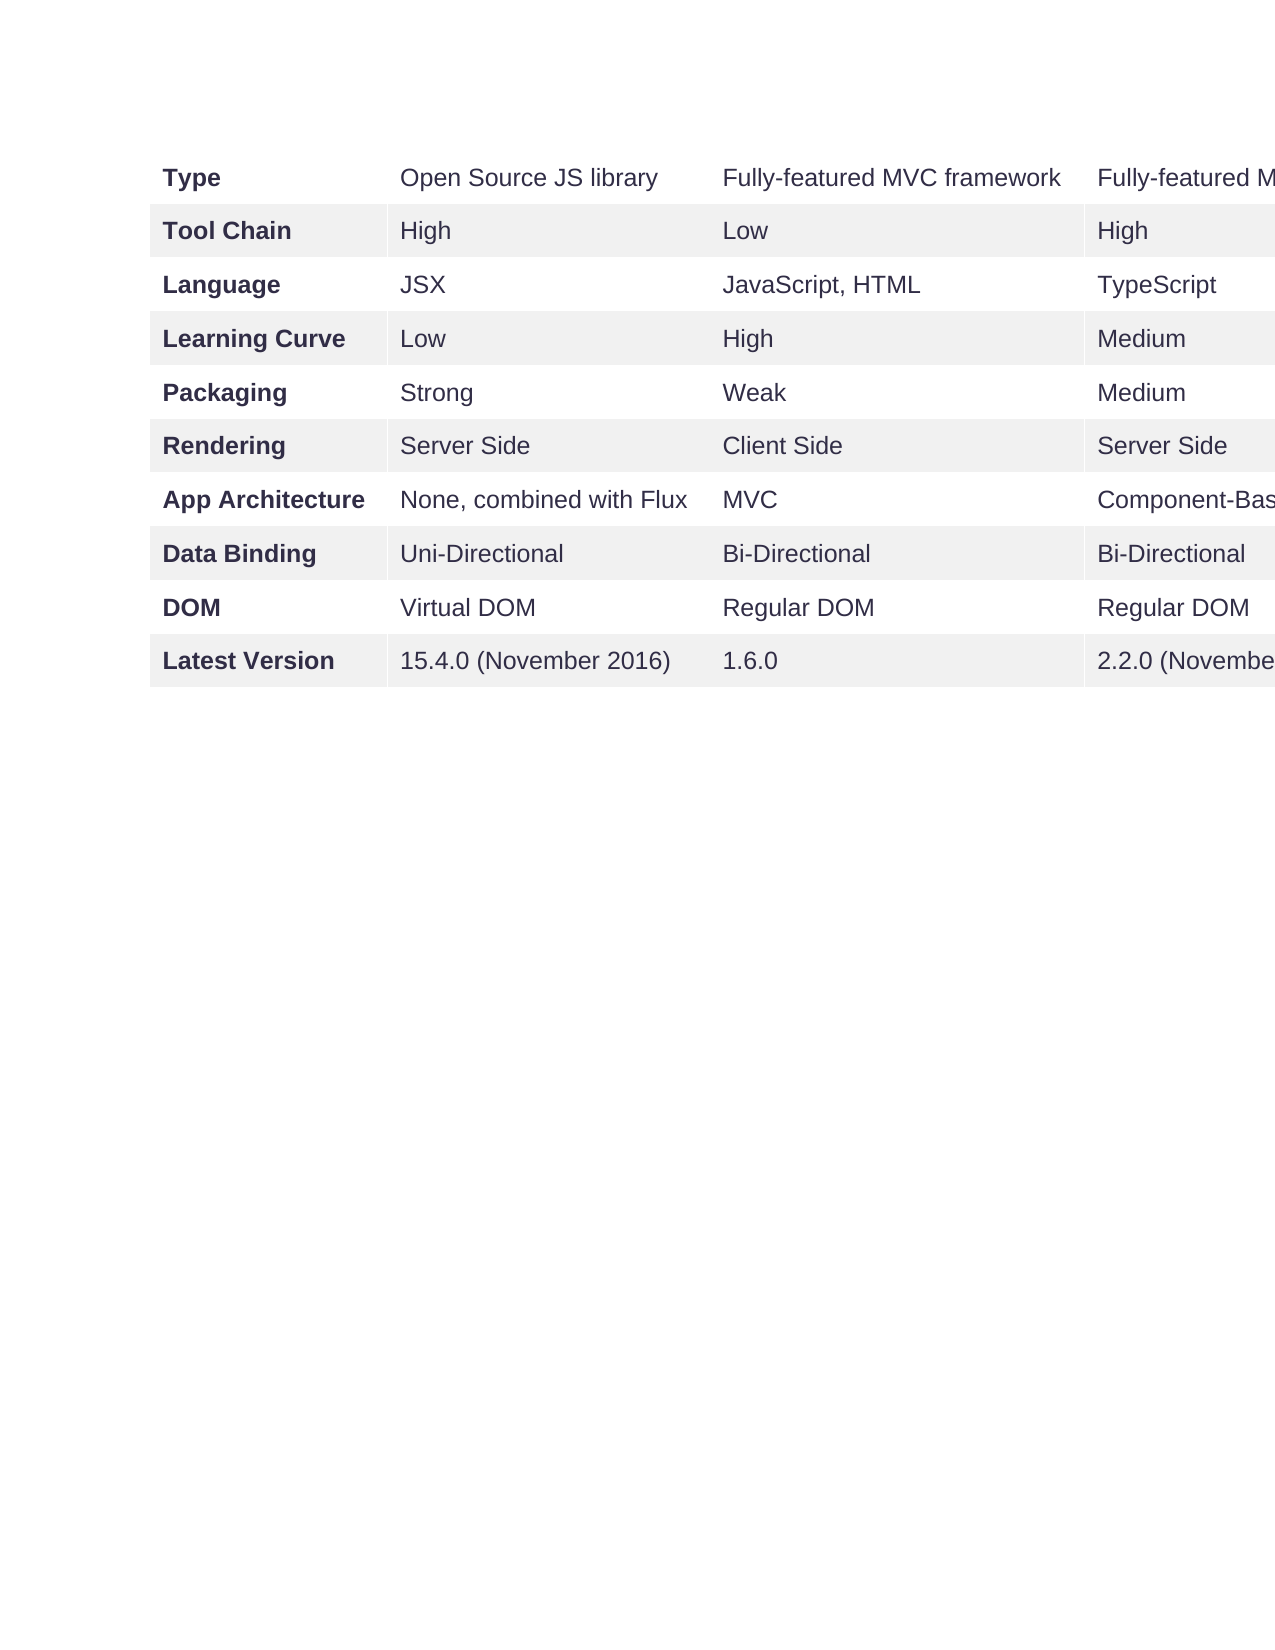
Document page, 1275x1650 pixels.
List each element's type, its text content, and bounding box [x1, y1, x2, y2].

table_cell Client Side [710, 419, 1084, 472]
table_cell Data Binding [150, 526, 387, 580]
table_cell High [388, 204, 710, 257]
table_cell Weak [710, 365, 1084, 419]
table_cell Component-Based [1085, 473, 1275, 526]
table_cell Rendering [150, 419, 387, 472]
table_cell Uni-Directional [388, 526, 710, 580]
table_cell MVC [710, 473, 1084, 526]
table_cell Bi-Directional [1085, 526, 1275, 580]
table_cell Regular DOM [1085, 580, 1275, 634]
table_cell Open Source JS library [388, 150, 710, 204]
table_cell Virtual DOM [388, 580, 710, 634]
table_cell Tool Chain [150, 204, 387, 257]
table_cell 15.4.0 (November 2016) [388, 634, 710, 687]
table_cell Strong [388, 365, 710, 419]
table_cell JavaScript, HTML [710, 258, 1084, 311]
table_cell Learning Curve [150, 311, 387, 365]
table_cell None, combined with Flux [388, 473, 710, 526]
table_cell App Architecture [150, 473, 387, 526]
table_cell Low [388, 311, 710, 365]
table_cell TypeScript [1085, 258, 1275, 311]
table_cell Fully-featured MVC framework [1085, 150, 1275, 204]
table_cell Server Side [1085, 419, 1275, 472]
table_cell Language [150, 258, 387, 311]
table_cell JSX [388, 258, 710, 311]
table_cell Medium [1085, 311, 1275, 365]
table_cell Type [150, 150, 387, 204]
table_cell Packaging [150, 365, 387, 419]
table_cell Regular DOM [710, 580, 1084, 634]
table_cell DOM [150, 580, 387, 634]
table_cell Bi-Directional [710, 526, 1084, 580]
table_cell Latest Version [150, 634, 387, 687]
table_cell High [710, 311, 1084, 365]
table_cell 2.2.0 (November 2016) [1085, 634, 1275, 687]
table_cell Fully-featured MVC framework [710, 150, 1084, 204]
table_cell High [1085, 204, 1275, 257]
table_cell Server Side [388, 419, 710, 472]
table_cell 1.6.0 [710, 634, 1084, 687]
table_cell Medium [1085, 365, 1275, 419]
table_cell Low [710, 204, 1084, 257]
